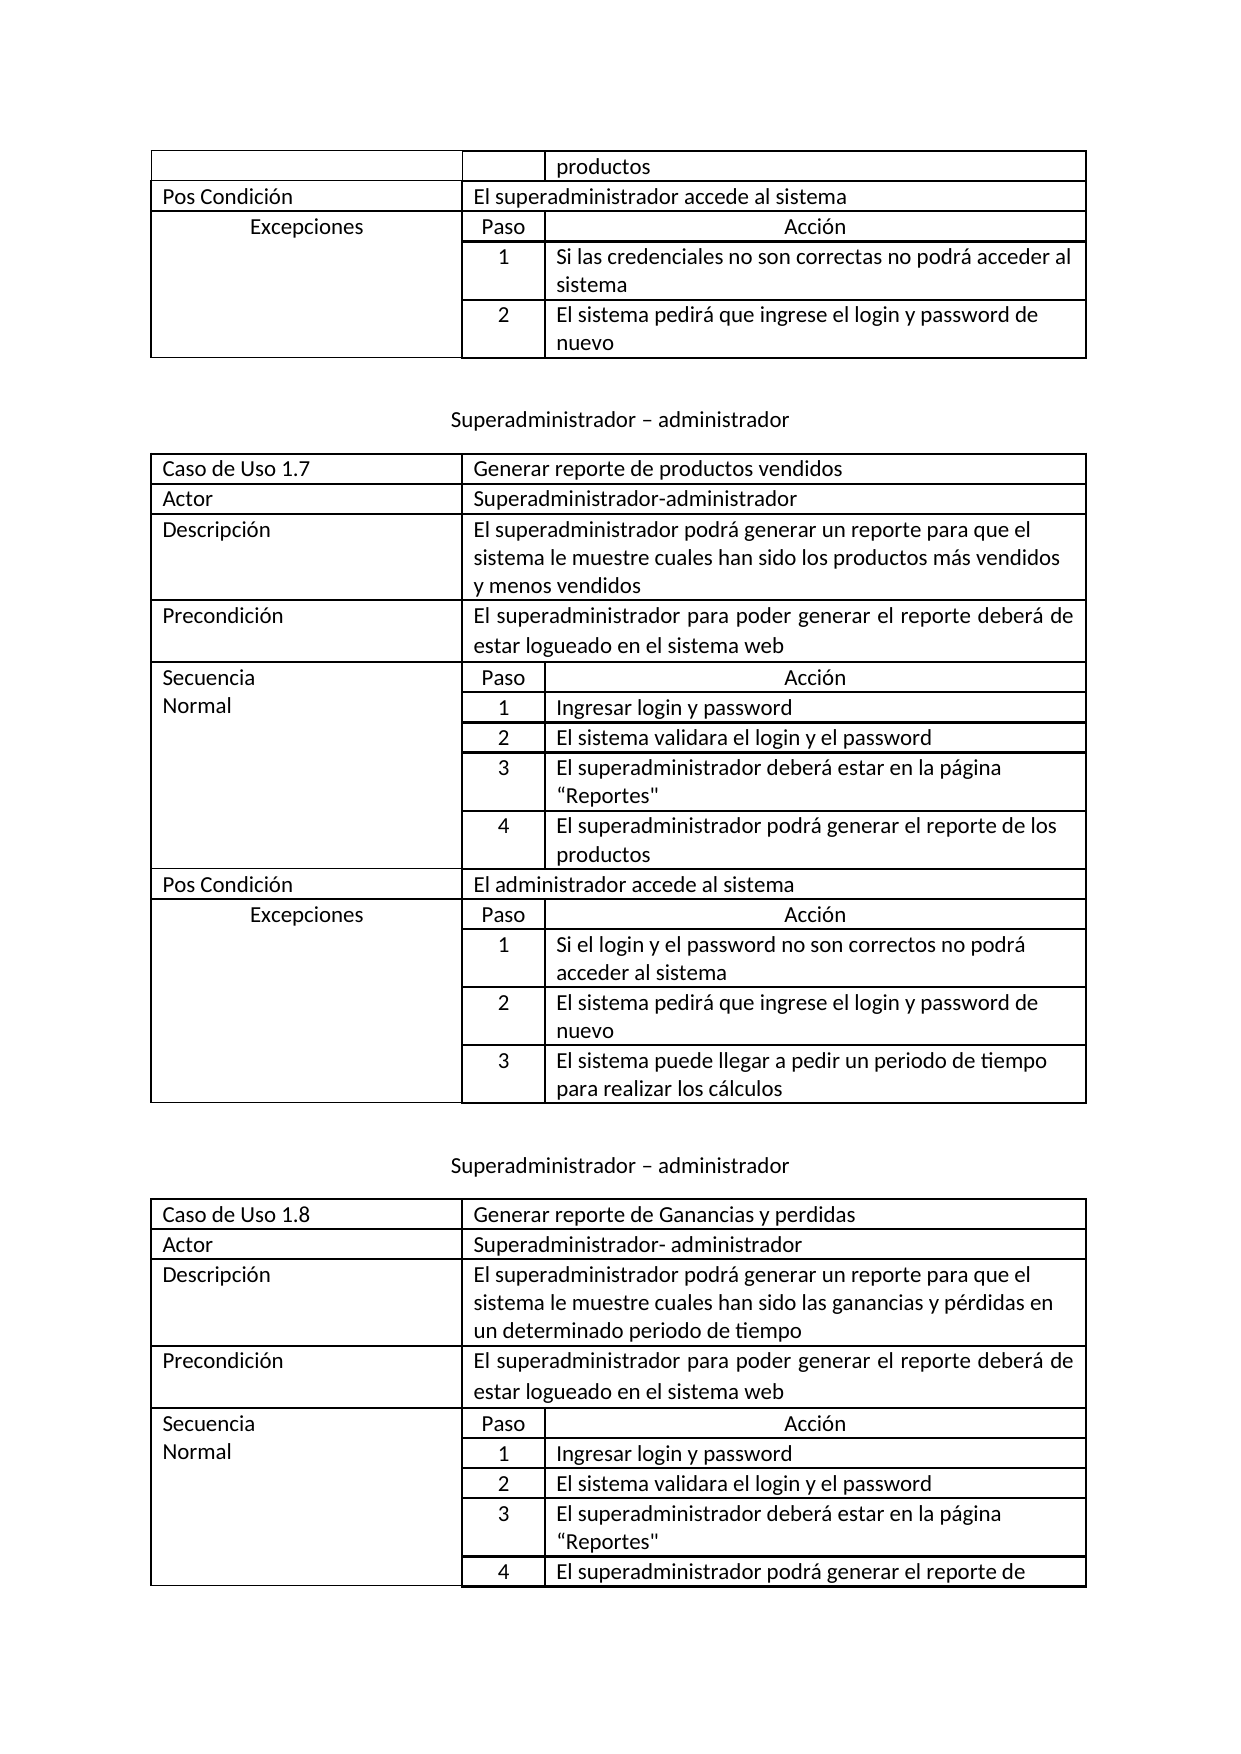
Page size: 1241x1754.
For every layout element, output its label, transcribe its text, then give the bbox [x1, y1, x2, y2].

table_cell Excepciones [152, 212, 461, 357]
table_cell El superadministrador para poder generar el reporte deberá de estar logueado en el sistema web [463, 601, 1085, 661]
table_cell El sistema validara el login y el password [546, 1469, 1085, 1497]
table_cell 2 [463, 301, 544, 357]
table_cell Actor [152, 485, 461, 513]
table_cell Acción [546, 663, 1085, 691]
table_cell Excepciones [152, 900, 461, 1102]
table_cell El superadministrador deberá estar en la página “Reportes" [546, 754, 1085, 809]
table_cell El sistema validara el login y el password [546, 724, 1085, 751]
table_cell Acción [546, 900, 1085, 928]
table_cell Descripción [152, 1260, 461, 1344]
table_cell El superadministrador podrá generar el reporte de los productos [546, 812, 1085, 868]
table_cell El superadministrador accede al sistema [463, 182, 1085, 210]
table_cell Pos Condición [152, 181, 461, 210]
table_cell Secuencia Normal [152, 1409, 461, 1585]
table_cell Descripción [152, 515, 461, 599]
table_cell Ingresar login y password [546, 693, 1085, 721]
table_cell 3 [463, 1046, 544, 1102]
table_cell 4 [463, 812, 544, 868]
table_cell El superadministrador deberá estar en la página “Reportes" [546, 1499, 1085, 1555]
table_cell Paso [463, 212, 544, 240]
table_cell Precondición [152, 1347, 461, 1407]
table_cell 2 [463, 988, 544, 1044]
table_cell El sistema pedirá que ingrese el login y password de nuevo [546, 301, 1085, 357]
table_cell 3 [463, 754, 544, 809]
table_cell Acción [546, 212, 1085, 240]
table_cell 1 [463, 243, 544, 298]
table_cell El superadministrador para poder generar el reporte deberá de estar logueado en el sistema web [463, 1347, 1085, 1407]
table_cell Acción [546, 1409, 1085, 1437]
table_cell Precondición [152, 601, 461, 661]
table_cell 1 [463, 930, 544, 986]
table_cell Ingresar login y password [546, 1439, 1085, 1467]
table_header Generar reporte de Ganancias y perdidas [463, 1200, 1085, 1228]
table_cell Pos Condición [152, 869, 461, 898]
table_cell El sistema puede llegar a pedir un periodo de tiempo para realizar los cálculos [546, 1046, 1085, 1102]
table_cell El sistema pedirá que ingrese el login y password de nuevo [546, 988, 1085, 1044]
table_cell El administrador accede al sistema [463, 870, 1085, 898]
table_cell Actor [152, 1230, 461, 1258]
table_cell 3 [463, 152, 544, 180]
table_cell 2 [463, 1469, 544, 1497]
table_header Generar reporte de productos vendidos [463, 455, 1085, 482]
table_cell Si las credenciales no son correctas no podrá acceder al sistema [546, 243, 1085, 298]
table_header Caso de Uso 1.8 [152, 1200, 461, 1228]
table_cell Secuencia Normal [152, 663, 461, 868]
table_cell Superadministrador-administrador [463, 485, 1085, 513]
table_cell El superadministrador podrá generar un reporte para que el sistema le muestre cuales han sido las ganancias y pérdidas en un determinado periodo de tiempo [463, 1260, 1085, 1344]
table_cell 2 [463, 724, 544, 751]
table_cell 4 [463, 1558, 544, 1585]
table_cell Superadministrador- administrador [463, 1230, 1085, 1258]
table_cell Si el login y el password no son correctos no podrá acceder al sistema [546, 930, 1085, 986]
text Superadministrador – administrador [150, 406, 1090, 433]
table_header Caso de Uso 1.7 [152, 455, 461, 482]
table_cell 3 [463, 1499, 544, 1555]
table_cell 1 [463, 1439, 544, 1467]
table_cell 1 [463, 693, 544, 721]
table_cell Paso [463, 663, 544, 691]
table_cell Paso [463, 1409, 544, 1437]
table_cell Paso [463, 900, 544, 928]
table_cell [546, 1558, 1085, 1585]
text Superadministrador – administrador [150, 1151, 1090, 1179]
table_cell El superadministrador podrá generar un reporte para que el sistema le muestre cuales han sido los productos más vendidos y menos vendidos [463, 515, 1085, 599]
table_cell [546, 152, 1085, 180]
